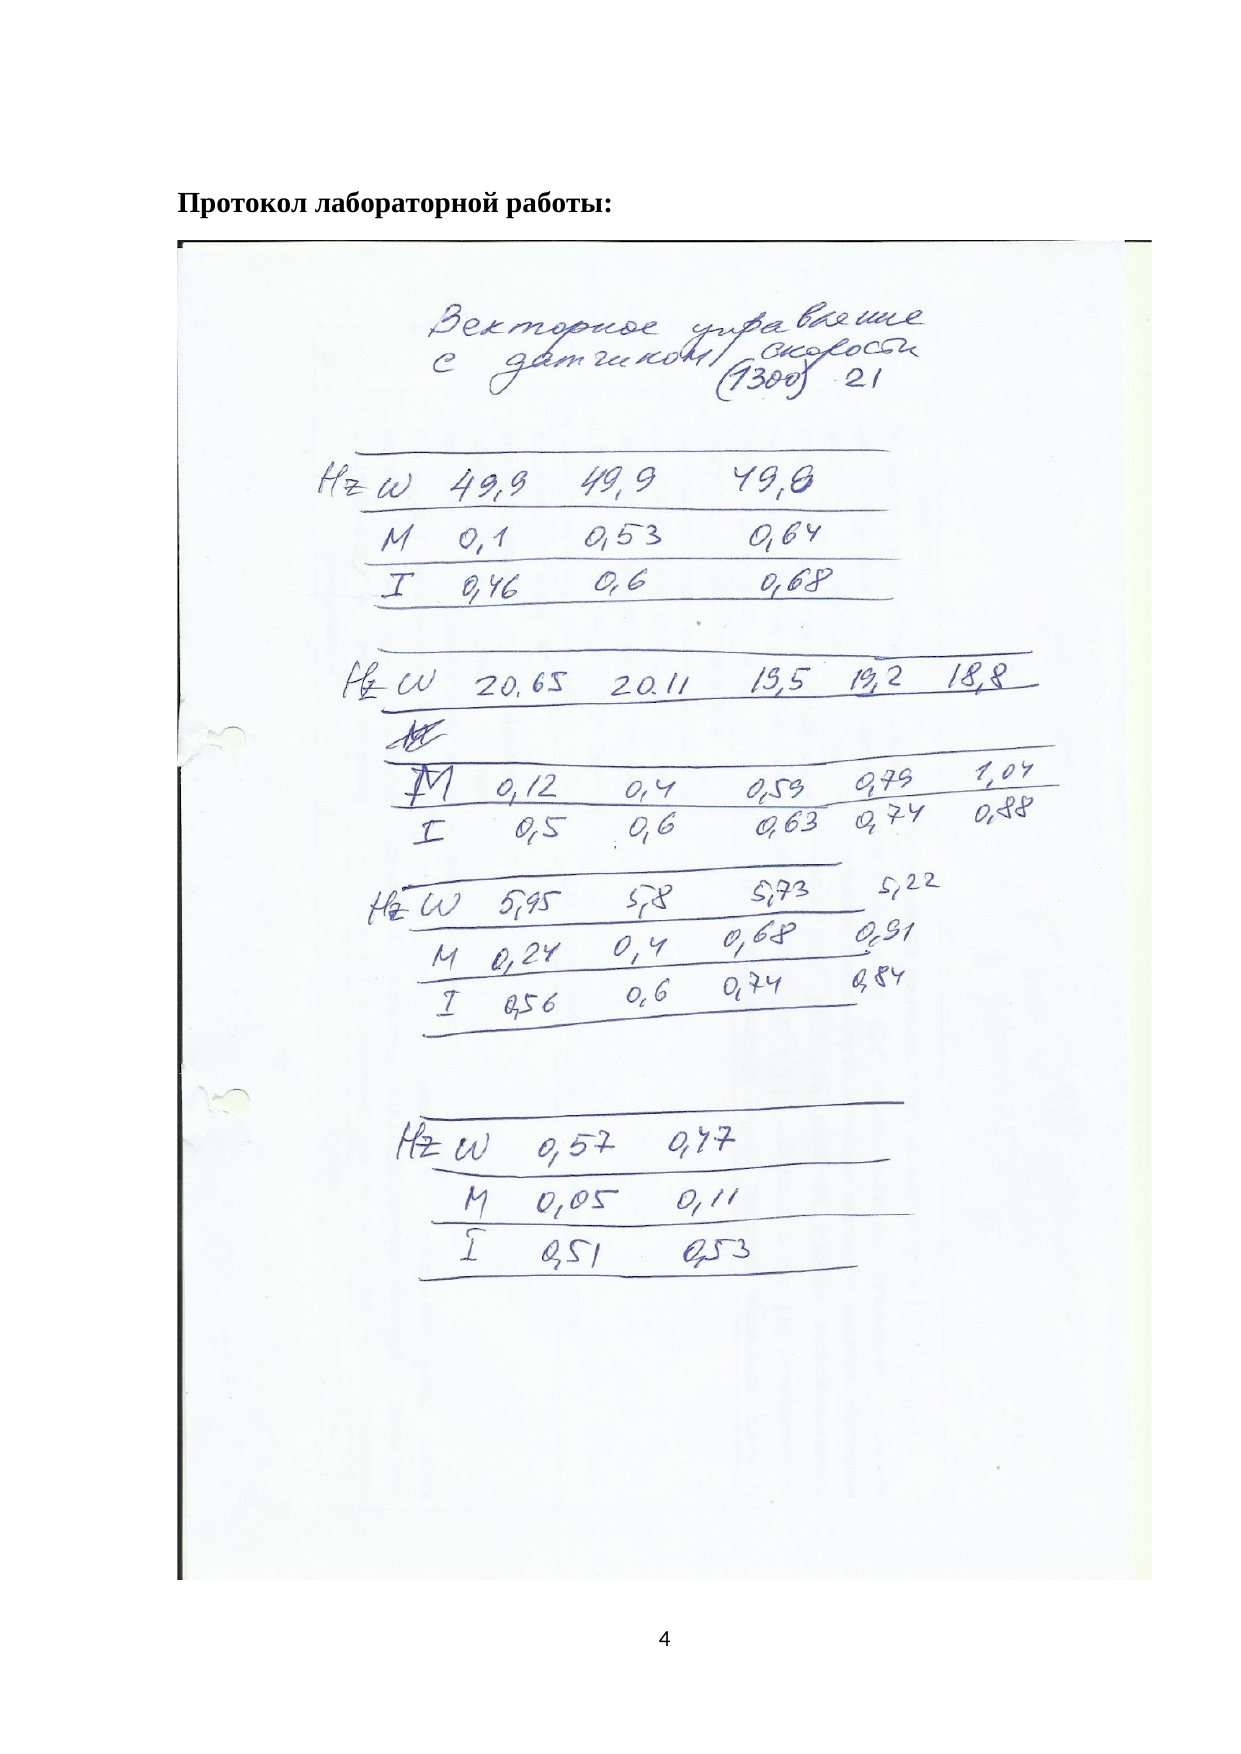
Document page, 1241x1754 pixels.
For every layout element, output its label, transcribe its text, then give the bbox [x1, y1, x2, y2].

text Протокол лабораторной работы: [177, 185, 1152, 219]
picture [177, 240, 1152, 1580]
